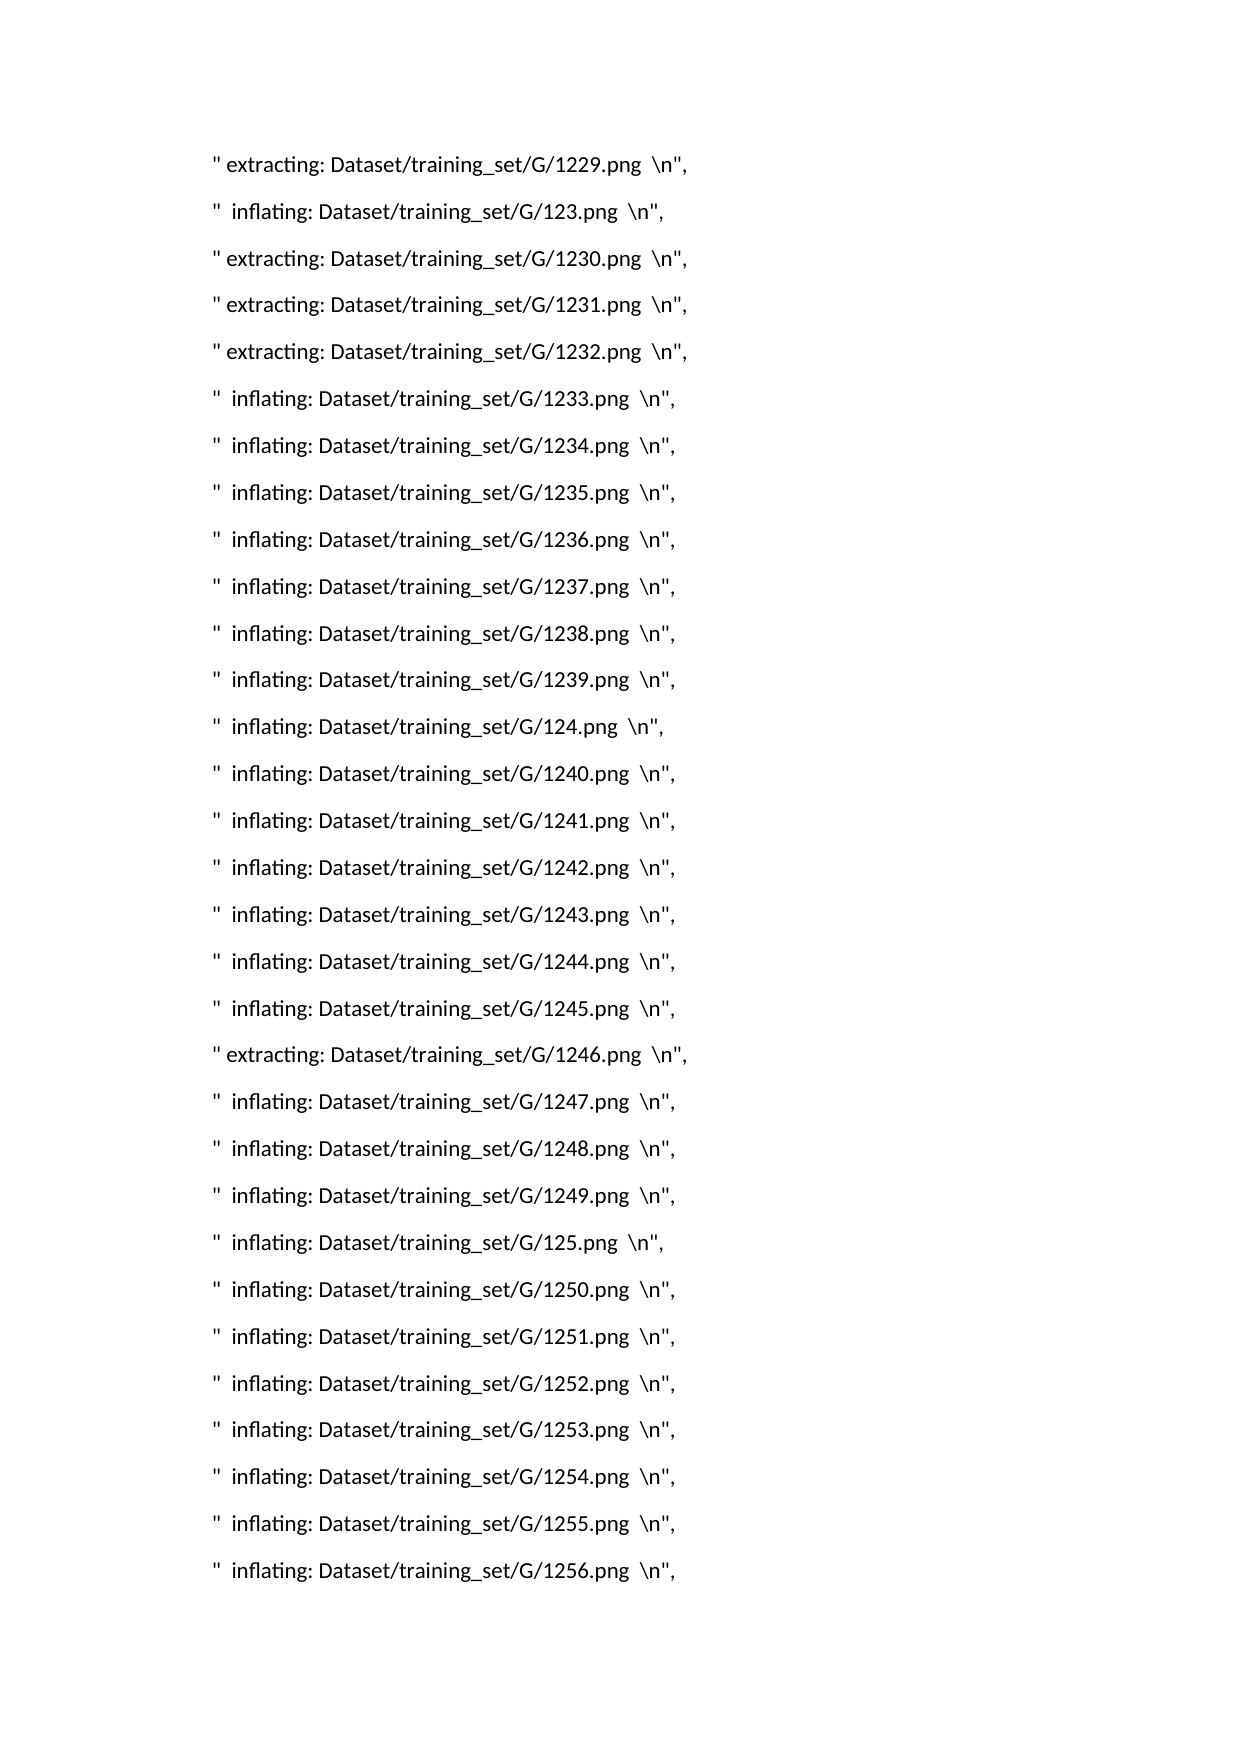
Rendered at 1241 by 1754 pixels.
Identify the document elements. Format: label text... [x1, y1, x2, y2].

text " inflating: Dataset/training_set/G/1241.png \n", [150, 806, 1090, 834]
text " inflating: Dataset/training_set/G/1252.png \n", [150, 1369, 1090, 1397]
text " inflating: Dataset/training_set/G/1254.png \n", [150, 1462, 1090, 1491]
text " inflating: Dataset/training_set/G/124.png \n", [150, 712, 1090, 741]
text " inflating: Dataset/training_set/G/1243.png \n", [150, 900, 1090, 928]
text " inflating: Dataset/training_set/G/1245.png \n", [150, 994, 1090, 1022]
text " inflating: Dataset/training_set/G/1242.png \n", [150, 853, 1090, 881]
text " inflating: Dataset/training_set/G/1234.png \n", [150, 431, 1090, 459]
text " inflating: Dataset/training_set/G/1235.png \n", [150, 478, 1090, 506]
text " inflating: Dataset/training_set/G/1237.png \n", [150, 572, 1090, 600]
text " inflating: Dataset/training_set/G/1244.png \n", [150, 947, 1090, 975]
text " inflating: Dataset/training_set/G/1250.png \n", [150, 1275, 1090, 1303]
text " inflating: Dataset/training_set/G/1247.png \n", [150, 1087, 1090, 1116]
text " inflating: Dataset/training_set/G/1256.png \n", [150, 1556, 1090, 1584]
text " inflating: Dataset/training_set/G/1240.png \n", [150, 759, 1090, 787]
text " inflating: Dataset/training_set/G/1238.png \n", [150, 619, 1090, 647]
text " extracting: Dataset/training_set/G/1246.png \n", [150, 1041, 1090, 1069]
text " inflating: Dataset/training_set/G/1253.png \n", [150, 1416, 1090, 1444]
text " inflating: Dataset/training_set/G/1255.png \n", [150, 1509, 1090, 1537]
text " extracting: Dataset/training_set/G/1229.png \n", [150, 150, 1090, 178]
text " inflating: Dataset/training_set/G/1236.png \n", [150, 525, 1090, 553]
text " extracting: Dataset/training_set/G/1232.png \n", [150, 337, 1090, 366]
text " inflating: Dataset/training_set/G/1233.png \n", [150, 384, 1090, 412]
text " extracting: Dataset/training_set/G/1231.png \n", [150, 291, 1090, 319]
text " inflating: Dataset/training_set/G/123.png \n", [150, 197, 1090, 225]
text " inflating: Dataset/training_set/G/1249.png \n", [150, 1181, 1090, 1209]
text " inflating: Dataset/training_set/G/1251.png \n", [150, 1322, 1090, 1350]
text " inflating: Dataset/training_set/G/1239.png \n", [150, 666, 1090, 694]
text " inflating: Dataset/training_set/G/125.png \n", [150, 1228, 1090, 1256]
text " inflating: Dataset/training_set/G/1248.png \n", [150, 1134, 1090, 1162]
text " extracting: Dataset/training_set/G/1230.png \n", [150, 244, 1090, 272]
